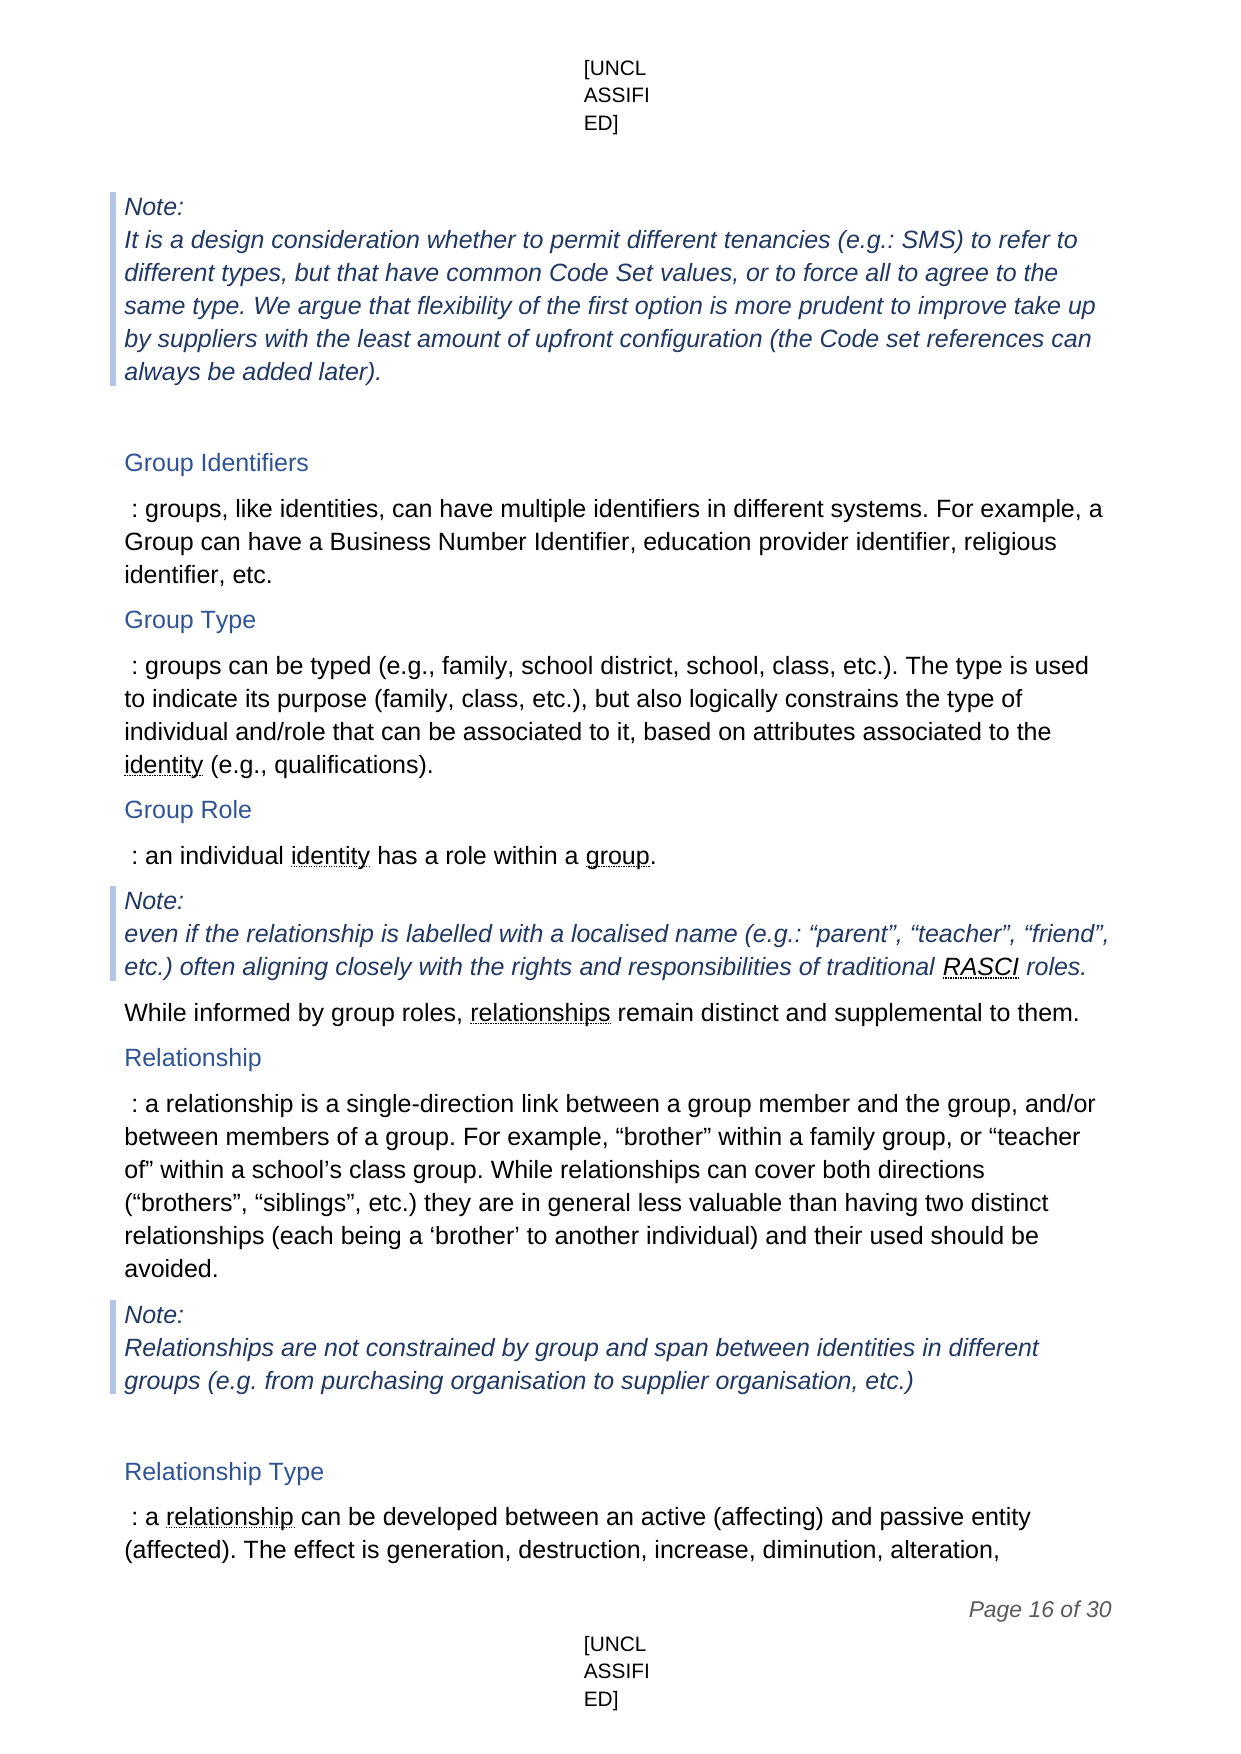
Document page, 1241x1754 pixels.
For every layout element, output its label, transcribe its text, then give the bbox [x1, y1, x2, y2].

subtitle Group Type [124, 605, 1116, 634]
text : a relationship can be developed between an active (affecting) and passive entity (affected). The effect is generation, destruction, increase, diminution, alteration, [124, 1502, 1116, 1564]
text While informed by group roles, relationships remain distinct and supplemental to them. [124, 998, 1116, 1027]
text : groups, like identities, can have multiple identifiers in different systems. For example, a Group can have a Business Number Identifier, education provider identifier, religious identifier, etc. [124, 494, 1116, 588]
text : a relationship is a single-direction link between a group member and the group, and/or between members of a group. For example, “brother” within a family group, or “teacher of” within a school’s class group. While relationships can cover both directions (“brothers”, “siblings”, etc.) they are in general less valuable than having two distinct relationships (each being a ‘brother’ to another individual) and their used should be avoided. [124, 1089, 1116, 1283]
subtitle Group Identifiers [124, 448, 1116, 477]
text Note: even if the relationship is labelled with a localised name (e.g.: “parent”, “teacher”, “friend”, etc.) often aligning closely with the rights and responsibilities of traditional RASCI roles. [116, 886, 1116, 981]
subtitle Relationship Type [124, 1457, 1116, 1485]
subtitle Group Role [124, 795, 1116, 824]
text Note: Relationships are not constrained by group and span between identities in different groups (e.g. from purchasing organisation to supplier organisation, etc.) [109, 1299, 1116, 1394]
text : groups can be typed (e.g., family, school district, school, class, etc.). The type is used to indicate its purpose (family, class, etc.), but also logically constrains the type of individual and/role that can be associated to it, based on attributes associated to the identity (e.g., qualifications). [124, 651, 1116, 778]
subtitle Relationship [124, 1043, 1116, 1072]
text Note: It is a design consideration whether to permit different tenancies (e.g.: SMS) to refer to different types, but that have common Code Set values, or to force all to agree to the same type. We argue that flexibility of the first option is more prudent to improve take up by suppliers with the least amount of upfront configuration (the Code set references can always be added later). [124, 192, 1116, 386]
text : an individual identity has a role within a group. [124, 841, 1116, 869]
